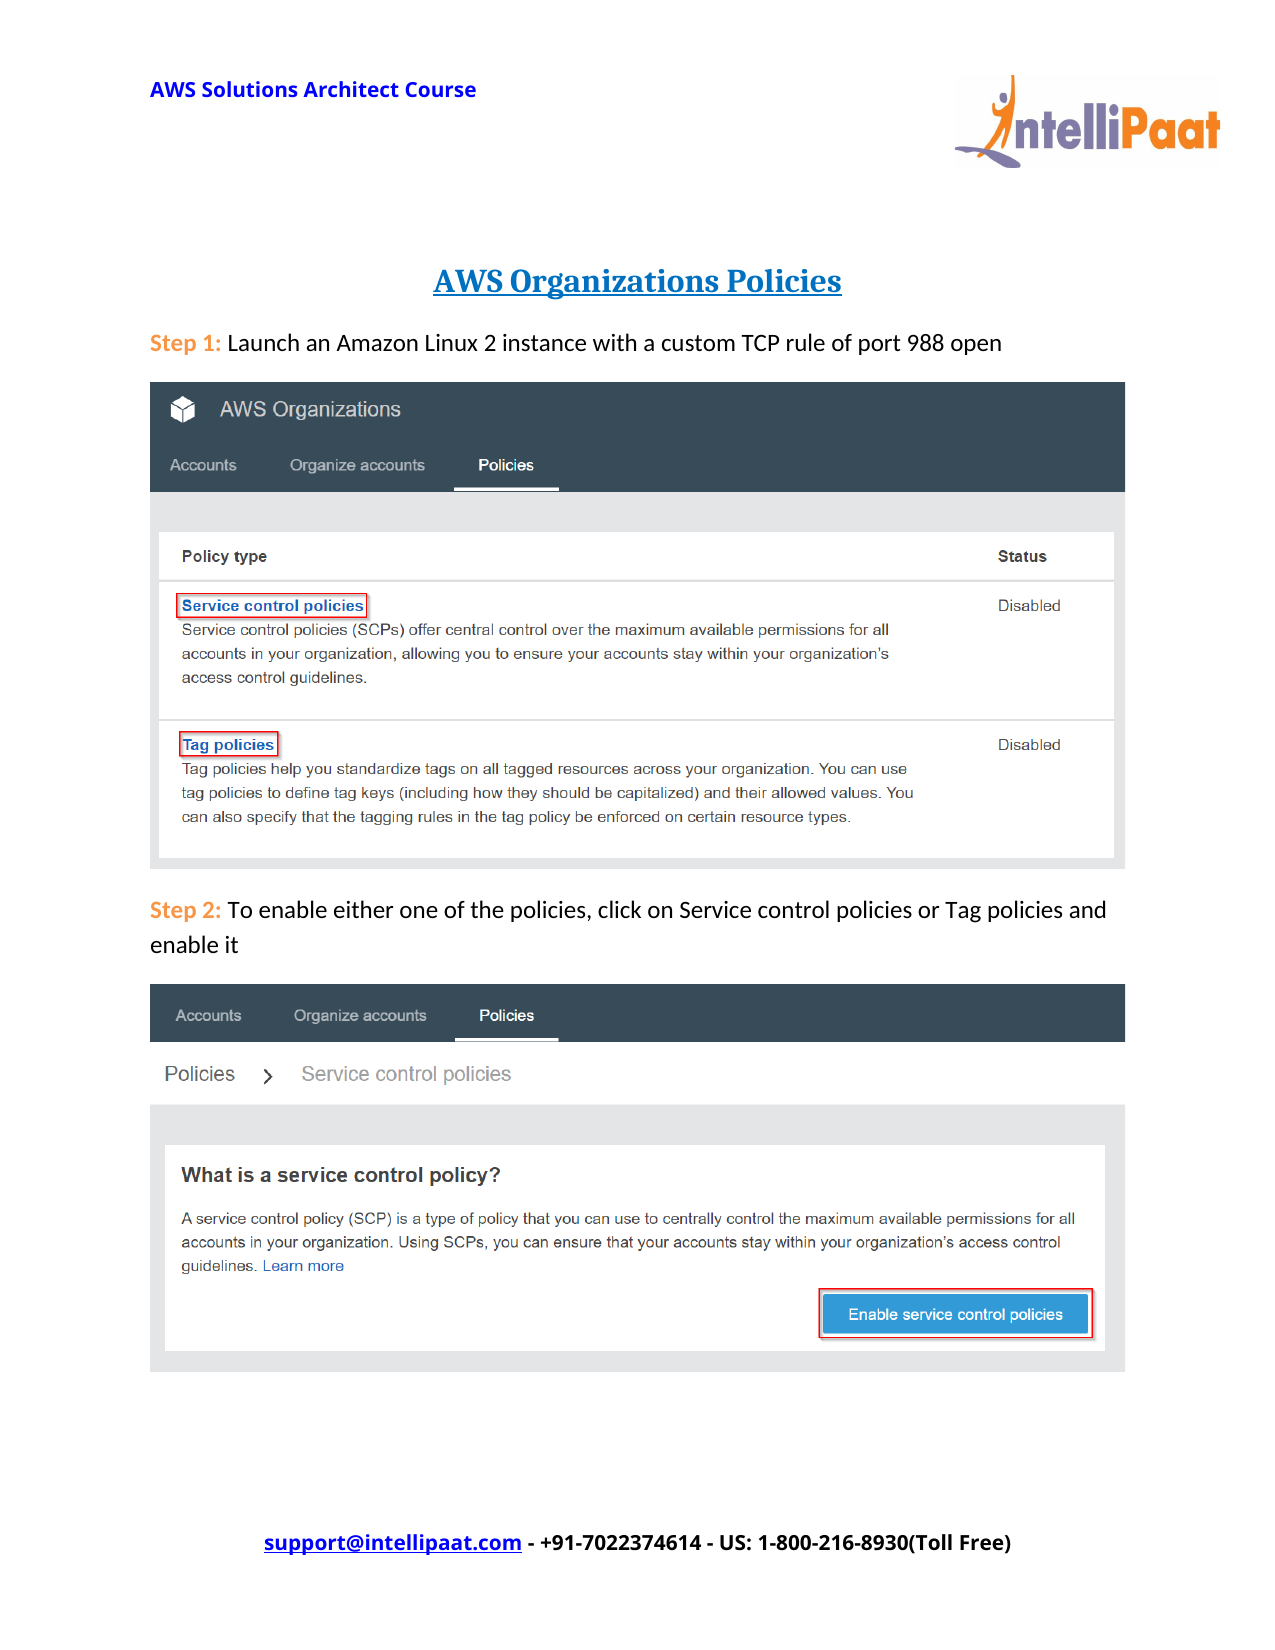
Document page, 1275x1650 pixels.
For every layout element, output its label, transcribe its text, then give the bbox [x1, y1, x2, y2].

picture [150, 984, 1125, 1372]
text Step 2: To enable either one of the policies, click on Service control policies or Tag policies and enable it [150, 894, 1125, 959]
picture [150, 382, 1125, 869]
text AWS Organizations Policies [150, 262, 1125, 300]
text Step 1: Launch an Amazon Linux 2 instance with a custom TCP rule of port 988 open [150, 327, 1125, 357]
picture [954, 75, 1221, 168]
